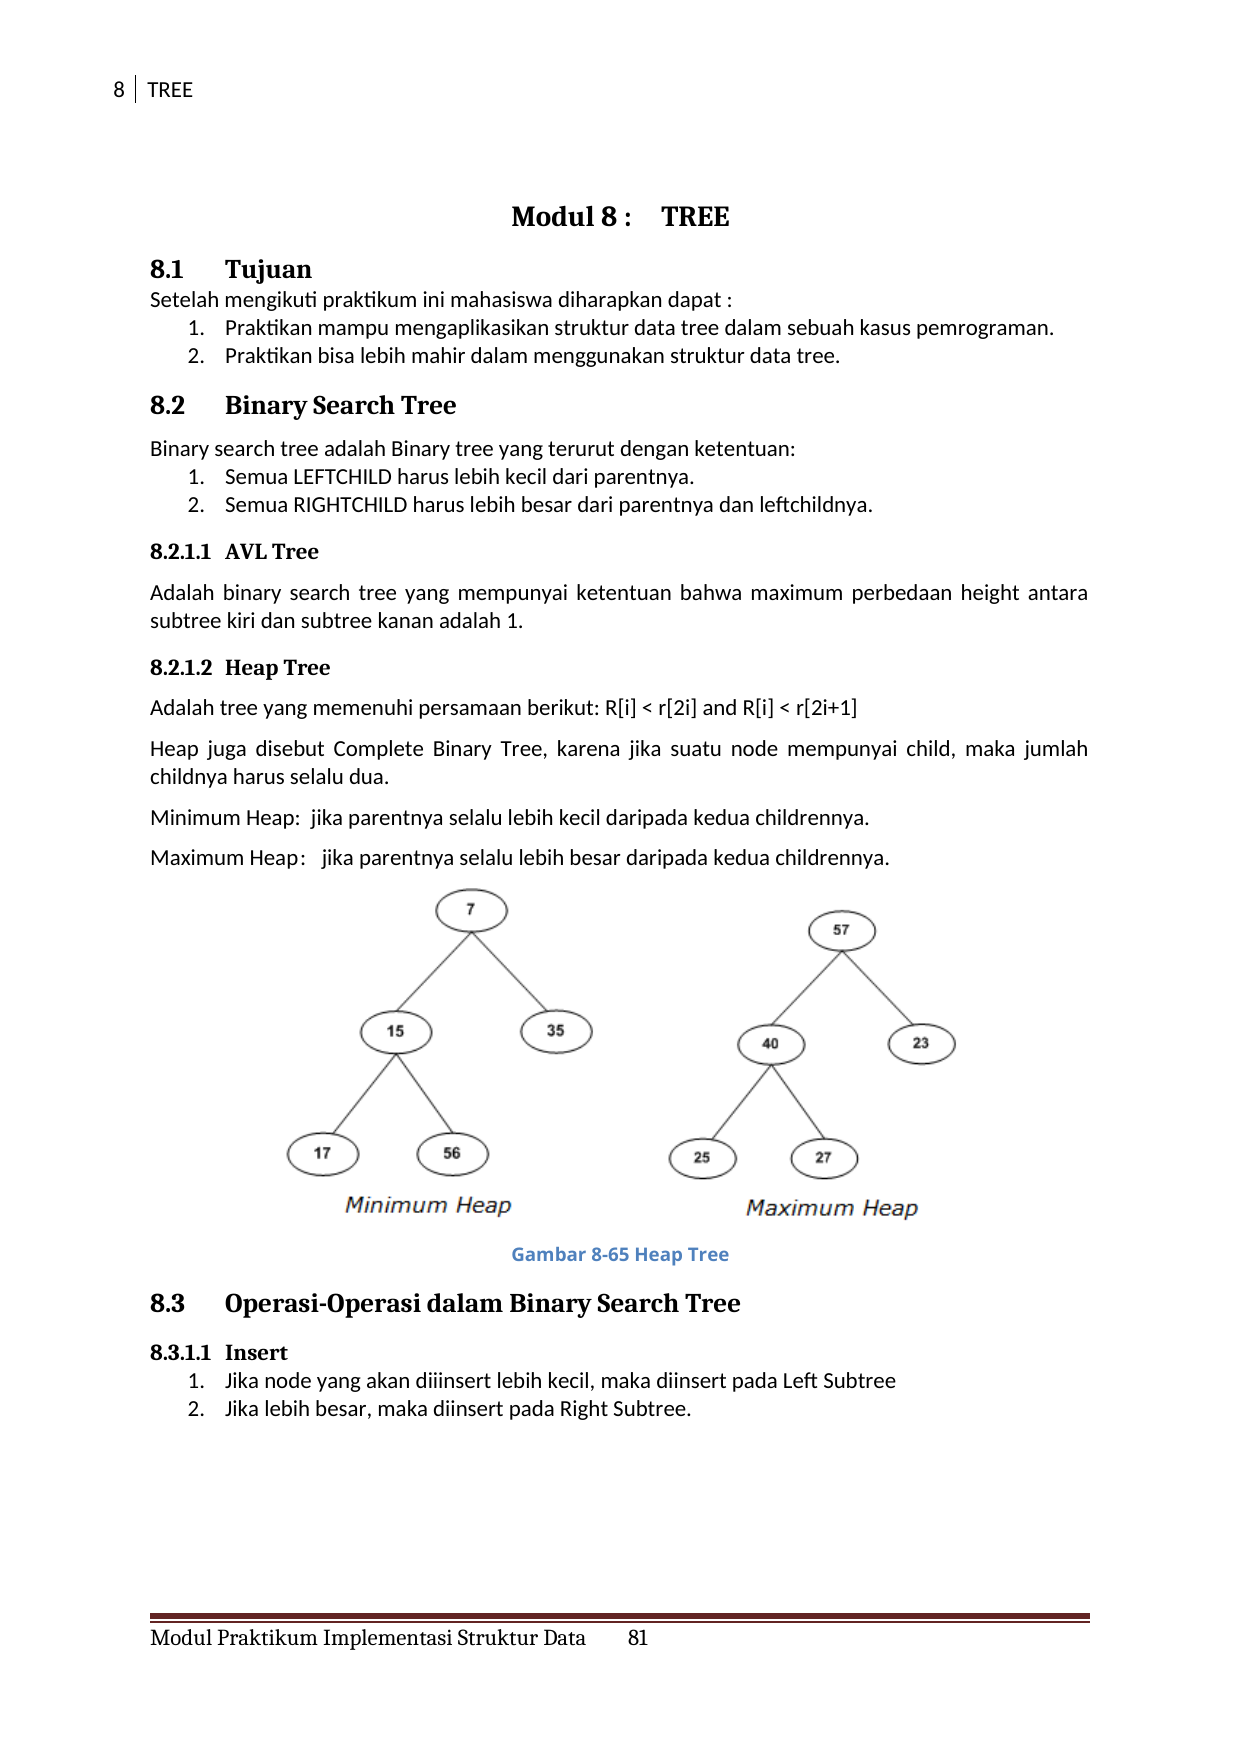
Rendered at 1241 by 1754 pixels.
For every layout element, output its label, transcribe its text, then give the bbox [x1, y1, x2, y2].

list Semua LEFTCHILD harus lebih kecil dari parentnya. [187, 462, 1090, 490]
subtitle TREE [150, 200, 1090, 233]
text Setelah mengikuti praktikum ini mahasiswa diharapkan dapat : [150, 286, 1090, 313]
text Maximum Heap : jika parentnya selalu lebih besar daripada kedua childrennya. [150, 843, 1090, 871]
list Praktikan mampu mengaplikasikan struktur data tree dalam sebuah kasus pemrograman. [187, 313, 1090, 342]
subtitle Tujuan [150, 254, 1090, 286]
text Adalah tree yang memenuhi persamaan berikut: R[i] < r[2i] and R[i] < r[2i+1] [150, 693, 1090, 722]
text Minimum Heap: jika parentnya selalu lebih kecil daripada kedua childrennya. [150, 803, 1090, 831]
text Heap juga disebut Complete Binary Tree, karena jika suatu node mempunyai child, maka jumlah childnya harus selalu dua. [150, 734, 1090, 790]
list Jika lebih besar, maka diinsert pada Right Subtree. [187, 1394, 1090, 1422]
text Binary search tree adalah Binary tree yang terurut dengan ketentuan: [150, 434, 1090, 462]
subtitle Insert [150, 1340, 1090, 1366]
subtitle AVL Tree [150, 539, 1090, 565]
subtitle Heap Tree [150, 655, 1090, 681]
list Praktikan bisa lebih mahir dalam menggunakan struktur data tree. [187, 342, 1090, 369]
subtitle Operasi-Operasi dalam Binary Search Tree [150, 1288, 1090, 1319]
picture [266, 871, 975, 1242]
text Adalah binary search tree yang mempunyai ketentuan bahwa maximum perbedaan height antara subtree kiri dan subtree kanan adalah 1. [150, 578, 1090, 634]
subtitle Binary Search Tree [150, 390, 1090, 422]
list Jika node yang akan diiinsert lebih kecil, maka diinsert pada Left Subtree [187, 1366, 1090, 1394]
list Semua RIGHTCHILD harus lebih besar dari parentnya dan leftchildnya. [187, 490, 1090, 518]
